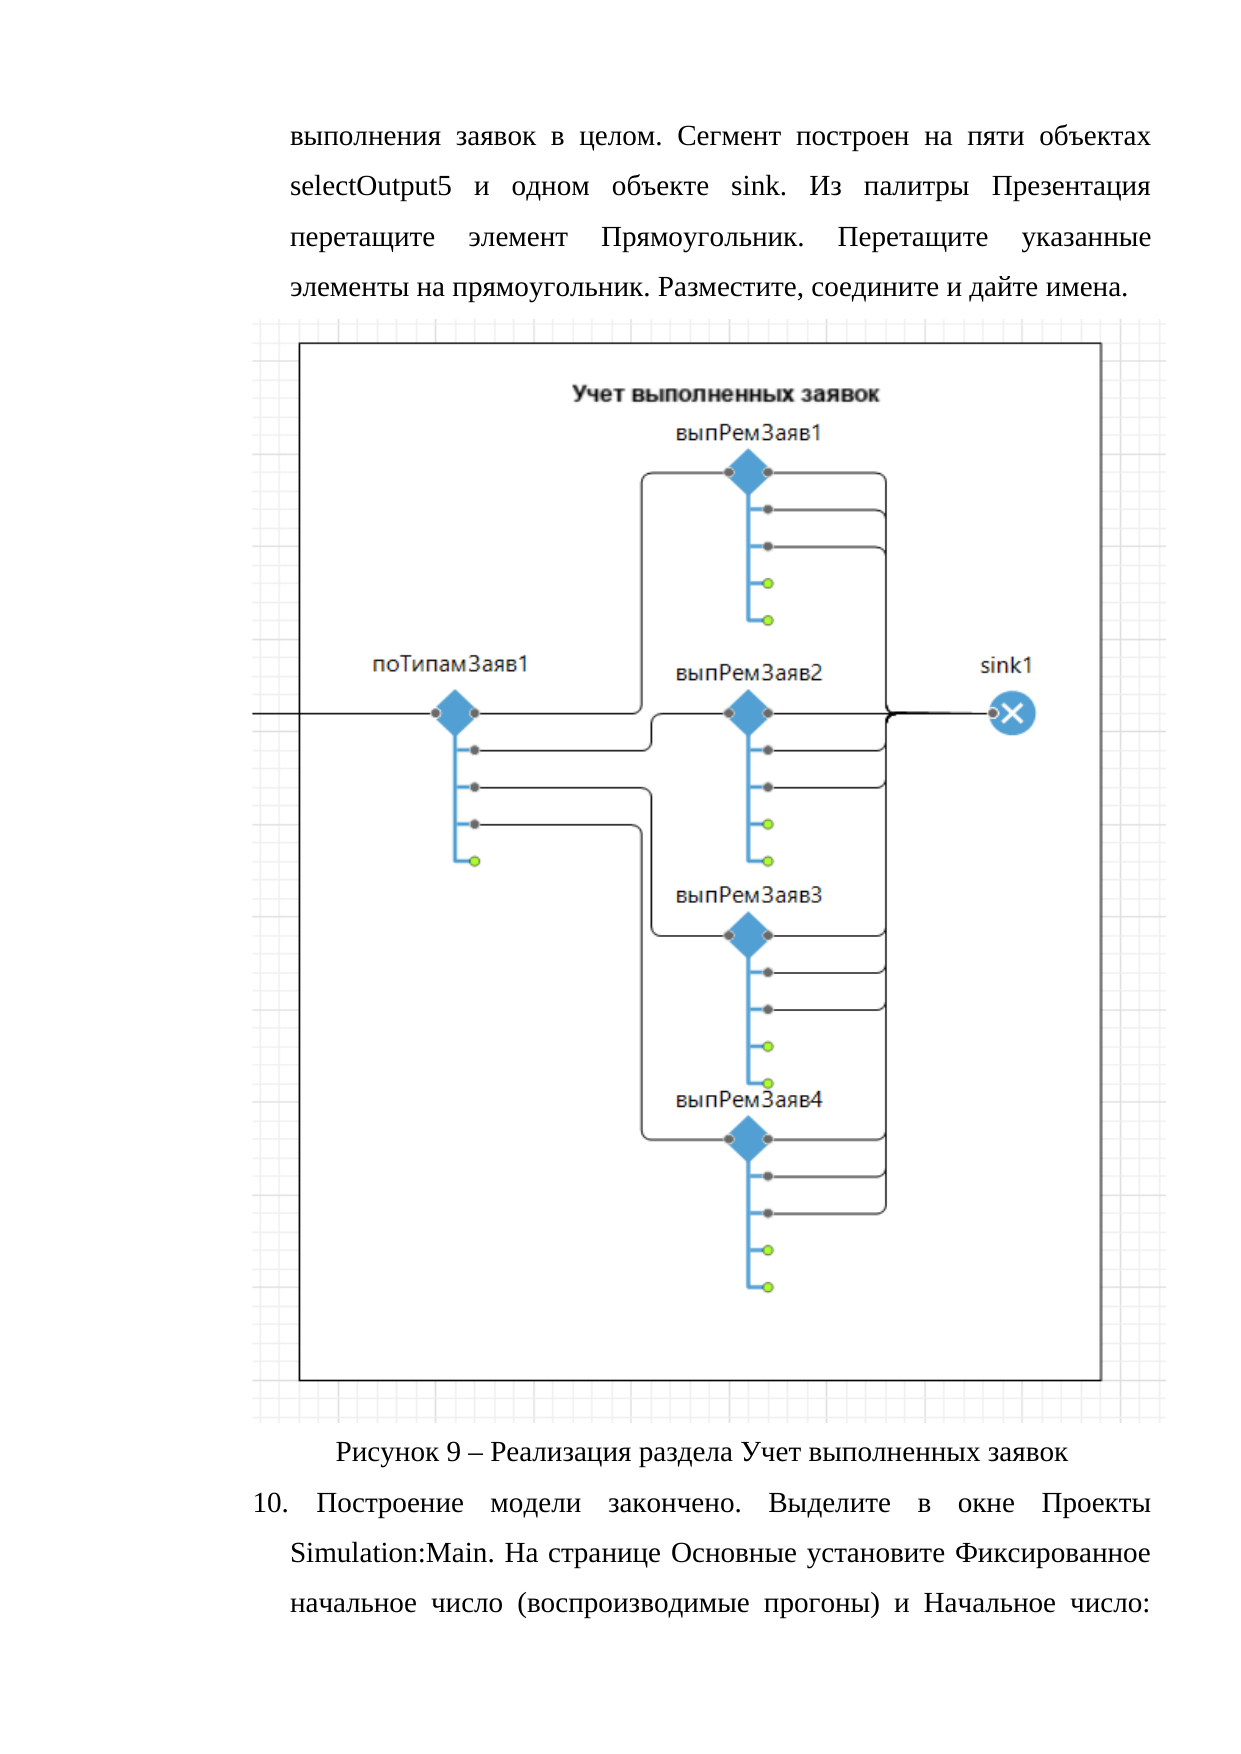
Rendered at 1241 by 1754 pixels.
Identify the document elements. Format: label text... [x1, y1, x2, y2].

text Рисунок 9 – Реализация раздела Учет выполненных заявок [252, 1434, 1152, 1468]
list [252, 118, 1152, 303]
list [252, 1485, 1152, 1619]
picture [252, 319, 1167, 1423]
